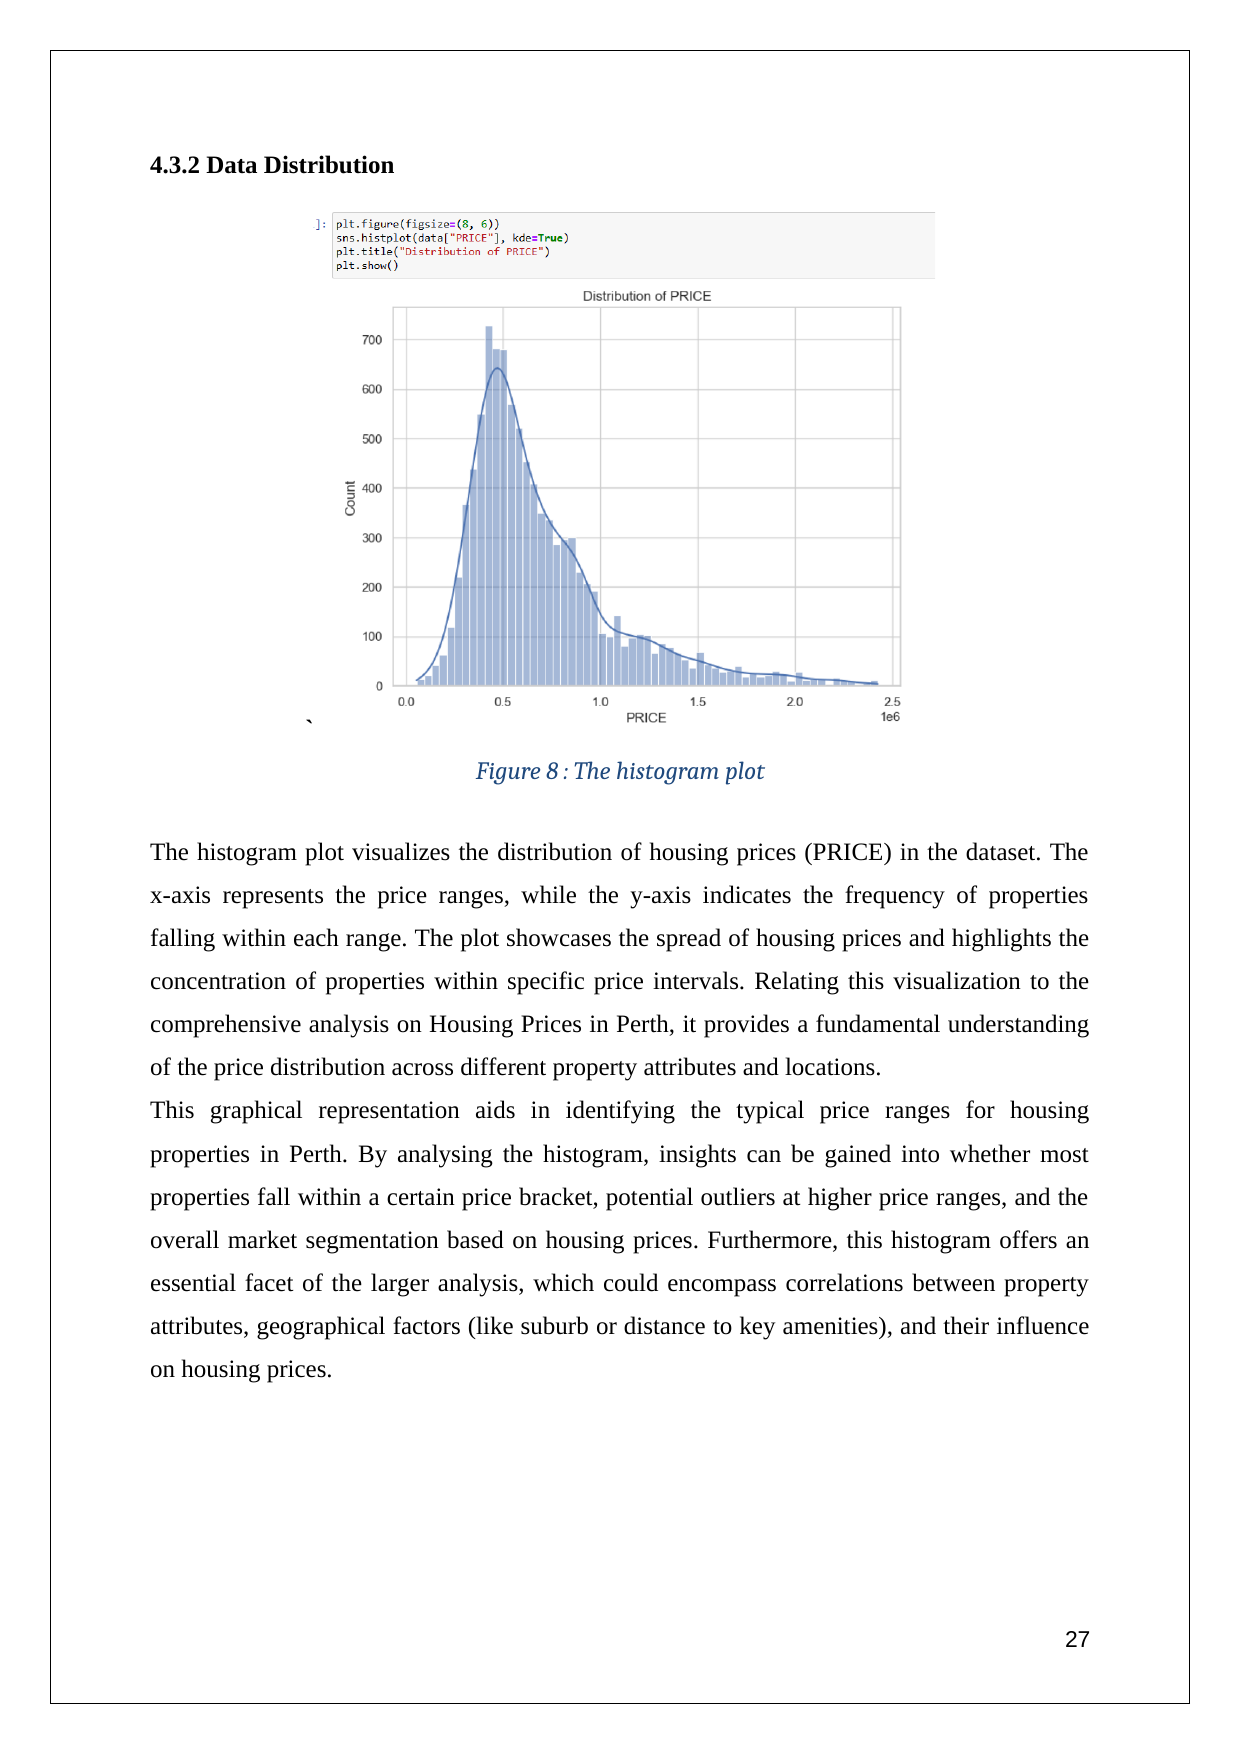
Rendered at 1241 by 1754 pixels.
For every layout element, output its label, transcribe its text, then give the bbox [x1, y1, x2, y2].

picture [313, 201, 936, 738]
text Figure 8 : The histogram plot [150, 757, 1090, 786]
text This graphical representation aids in identifying the typical price ranges for housing properties in Perth. By analysing the histogram, insights can be gained into whether most properties fall within a certain price bracket, potential outliers at higher price ranges, and the overall market segmentation based on housing prices. Furthermore, this histogram offers an essential facet of the larger analysis, which could encompass correlations between property attributes, geographical factors (like suburb or distance to key amenities), and their influence on housing prices. [150, 1096, 1090, 1383]
text The histogram plot visualizes the distribution of housing prices (PRICE) in the dataset. The x-axis represents the price ranges, while the y-axis indicates the frequency of properties falling within each range. The plot showcases the spread of housing prices and highlights the concentration of properties within specific price intervals. Relating this visualization to the comprehensive analysis on Housing Prices in Perth, it provides a fundamental understanding of the price distribution across different property attributes and locations. [150, 837, 1090, 1081]
subtitle 4.3.2 Data Distribution [150, 150, 1090, 179]
